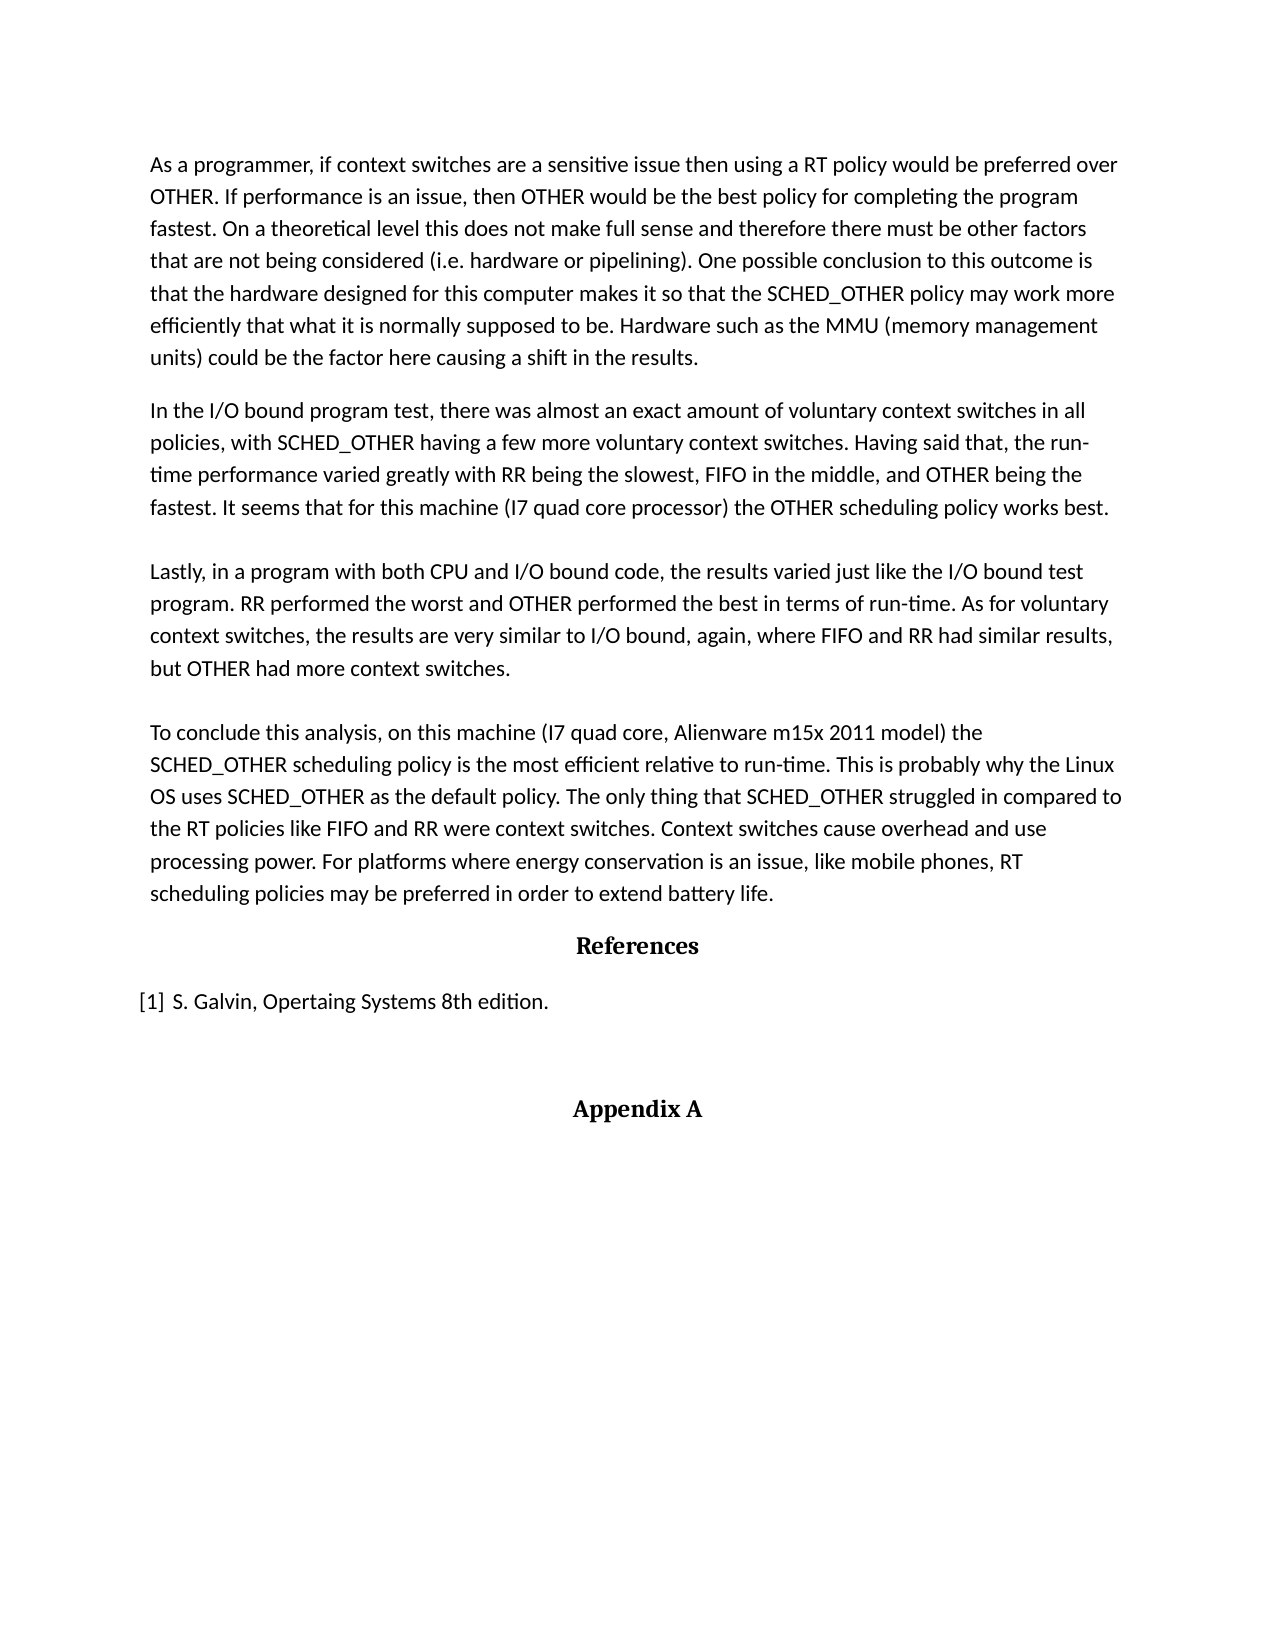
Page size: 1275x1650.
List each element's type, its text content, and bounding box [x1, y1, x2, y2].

text References [150, 932, 1125, 961]
text In the I/O bound program test, there was almost an exact amount of voluntary context switches in all policies, with SCHED_OTHER having a few more voluntary context switches. Having said that, the run-time performance varied greatly with RR being the slowest, FIFO in the middle, and OTHER being the fastest. It seems that for this machine (I7 quad core processor) the OTHER scheduling policy works best. Lastly, in a program with both CPU and I/O bound code, the results varied just like the I/O bound test program. RR performed the worst and OTHER performed the best in terms of run-time. As for voluntary context switches, the results are very similar to I/O bound, again, where FIFO and RR had similar results, but OTHER had more context switches. To conclude this analysis, on this machine (I7 quad core, Alienware m15x 2011 model) the SCHED_OTHER scheduling policy is the most efficient relative to run-time. This is probably why the Linux OS uses SCHED_OTHER as the default policy. The only thing that SCHED_OTHER struggled in compared to the RT policies like FIFO and RR were context switches. Context switches cause overhead and use processing power. For platforms where energy conservation is an issue, like mobile phones, RT scheduling policies may be preferred in order to extend battery life. [150, 396, 1125, 907]
text Appendix A [150, 1095, 1125, 1123]
table_header [1] [137, 986, 171, 1042]
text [150, 150, 1125, 371]
table_header S. Galvin, Opertaing Systems 8th edition. [171, 986, 1115, 1042]
